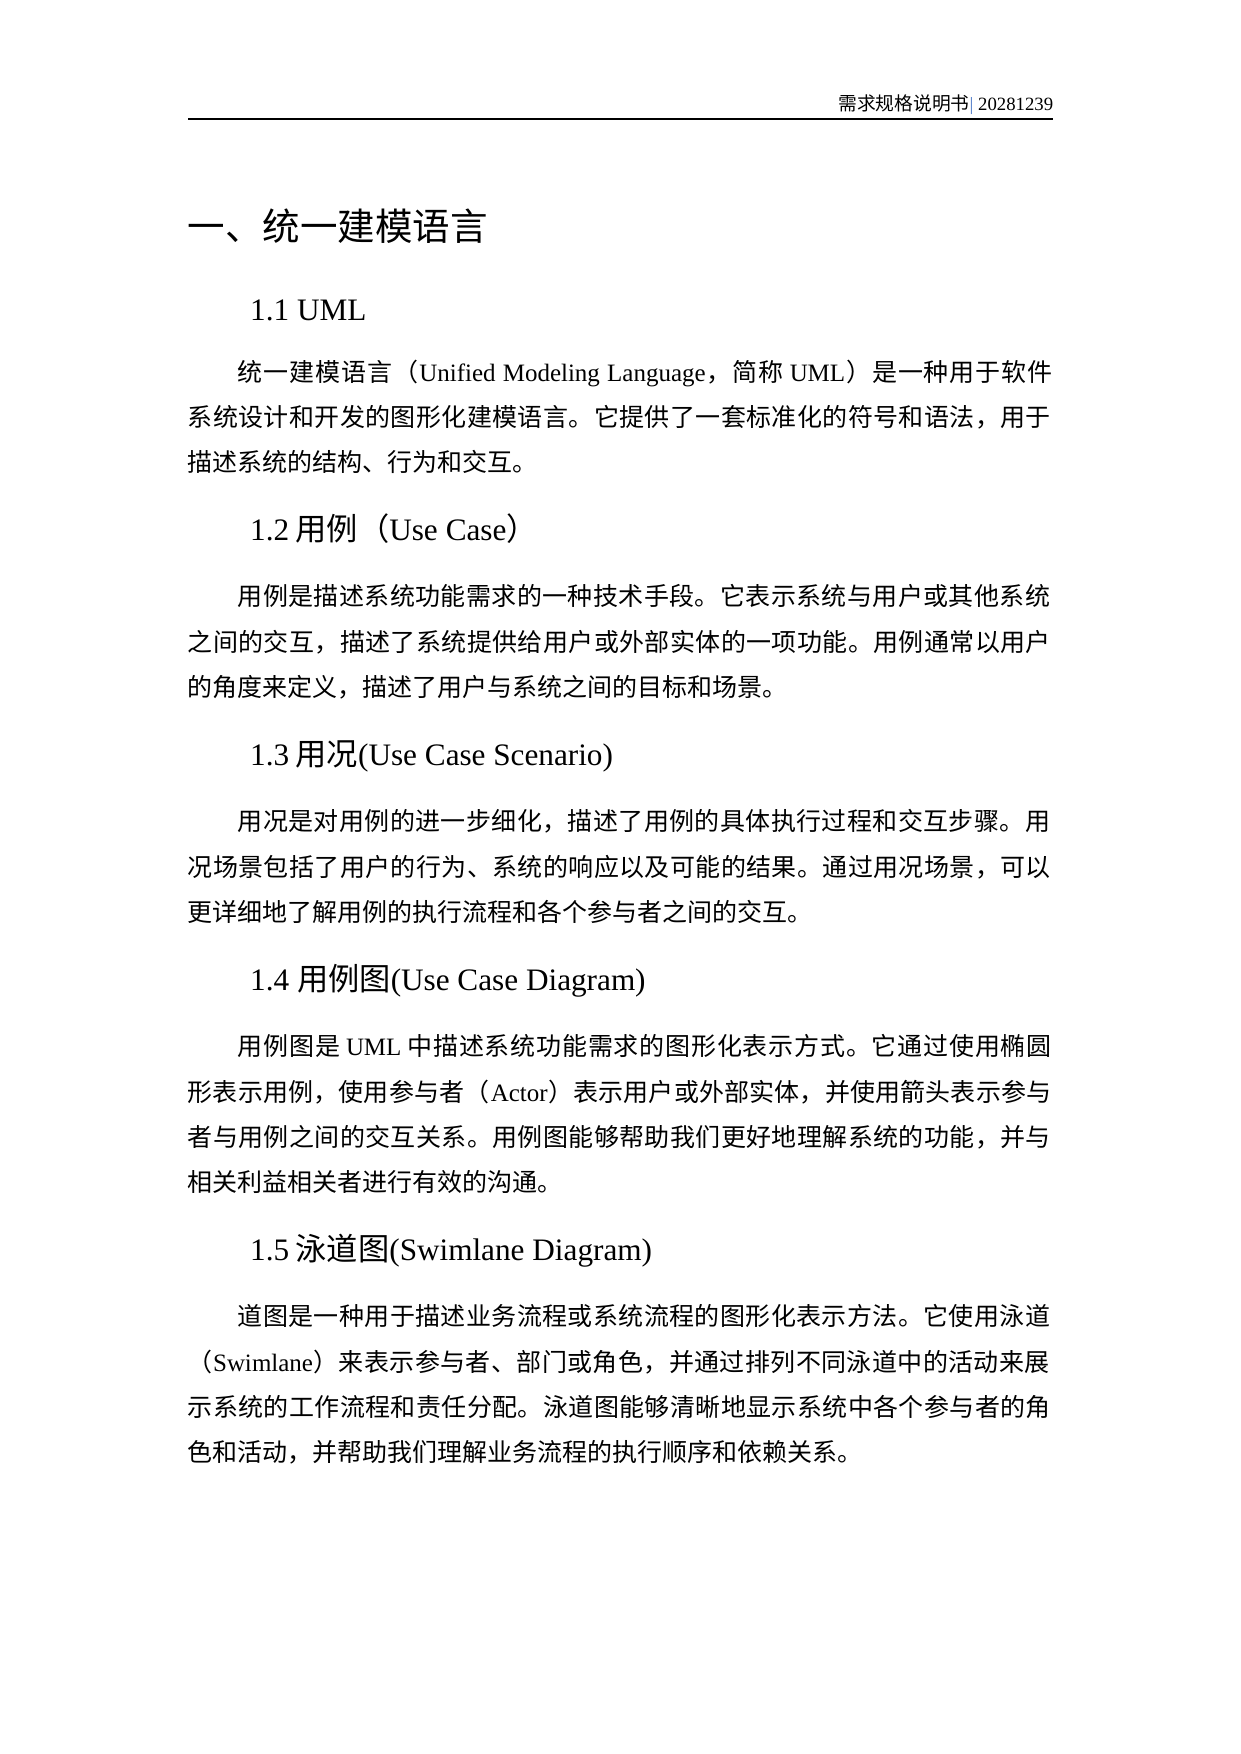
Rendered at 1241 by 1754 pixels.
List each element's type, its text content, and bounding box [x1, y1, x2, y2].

text 用例图是UML中描述系统功能需求的图形化表示方式。它通过使用椭圆形表示用例，使用参与者（Actor）表示用户或外部实体，并使用箭头表示参与者与用例之间的交互关系。用例图能够帮助我们更好地理解系统的功能，并与相关利益相关者进行有效的沟通。 [187, 1027, 1053, 1199]
subtitle 1.1 UML [250, 291, 1053, 327]
subtitle 1.2用例（Use Case） [187, 504, 1053, 549]
text 道图是一种用于描述业务流程或系统流程的图形化表示方法。它使用泳道（Swimlane）来表示参与者、部门或角色，并通过排列不同泳道中的活动来展示系统的工作流程和责任分配。泳道图能够清晰地显示系统中各个参与者的角色和活动，并帮助我们理解业务流程的执行顺序和依赖关系。 [187, 1297, 1053, 1469]
text 用况是对用例的进一步细化，描述了用例的具体执行过程和交互步骤。用况场景包括了用户的行为、系统的响应以及可能的结果。通过用况场景，可以更详细地了解用例的执行流程和各个参与者之间的交互。 [187, 802, 1053, 929]
text 用例是描述系统功能需求的一种技术手段。它表示系统与用户或其他系统之间的交互，描述了系统提供给用户或外部实体的一项功能。用例通常以用户的角度来定义，描述了用户与系统之间的目标和场景。 [187, 577, 1053, 704]
subtitle 1.5泳道图(Swimlane Diagram) [187, 1224, 1053, 1269]
subtitle 一、统一建模语言 [187, 197, 1053, 251]
subtitle 1.4 用例图(Use Case Diagram) [187, 954, 1053, 999]
text 统一建模语言（Unified Modeling Language，简称UML）是一种用于软件系统设计和开发的图形化建模语言。它提供了一套标准化的符号和语法，用于描述系统的结构、行为和交互。 [187, 352, 1053, 479]
subtitle 1.3用况(Use Case Scenario) [187, 729, 1053, 774]
